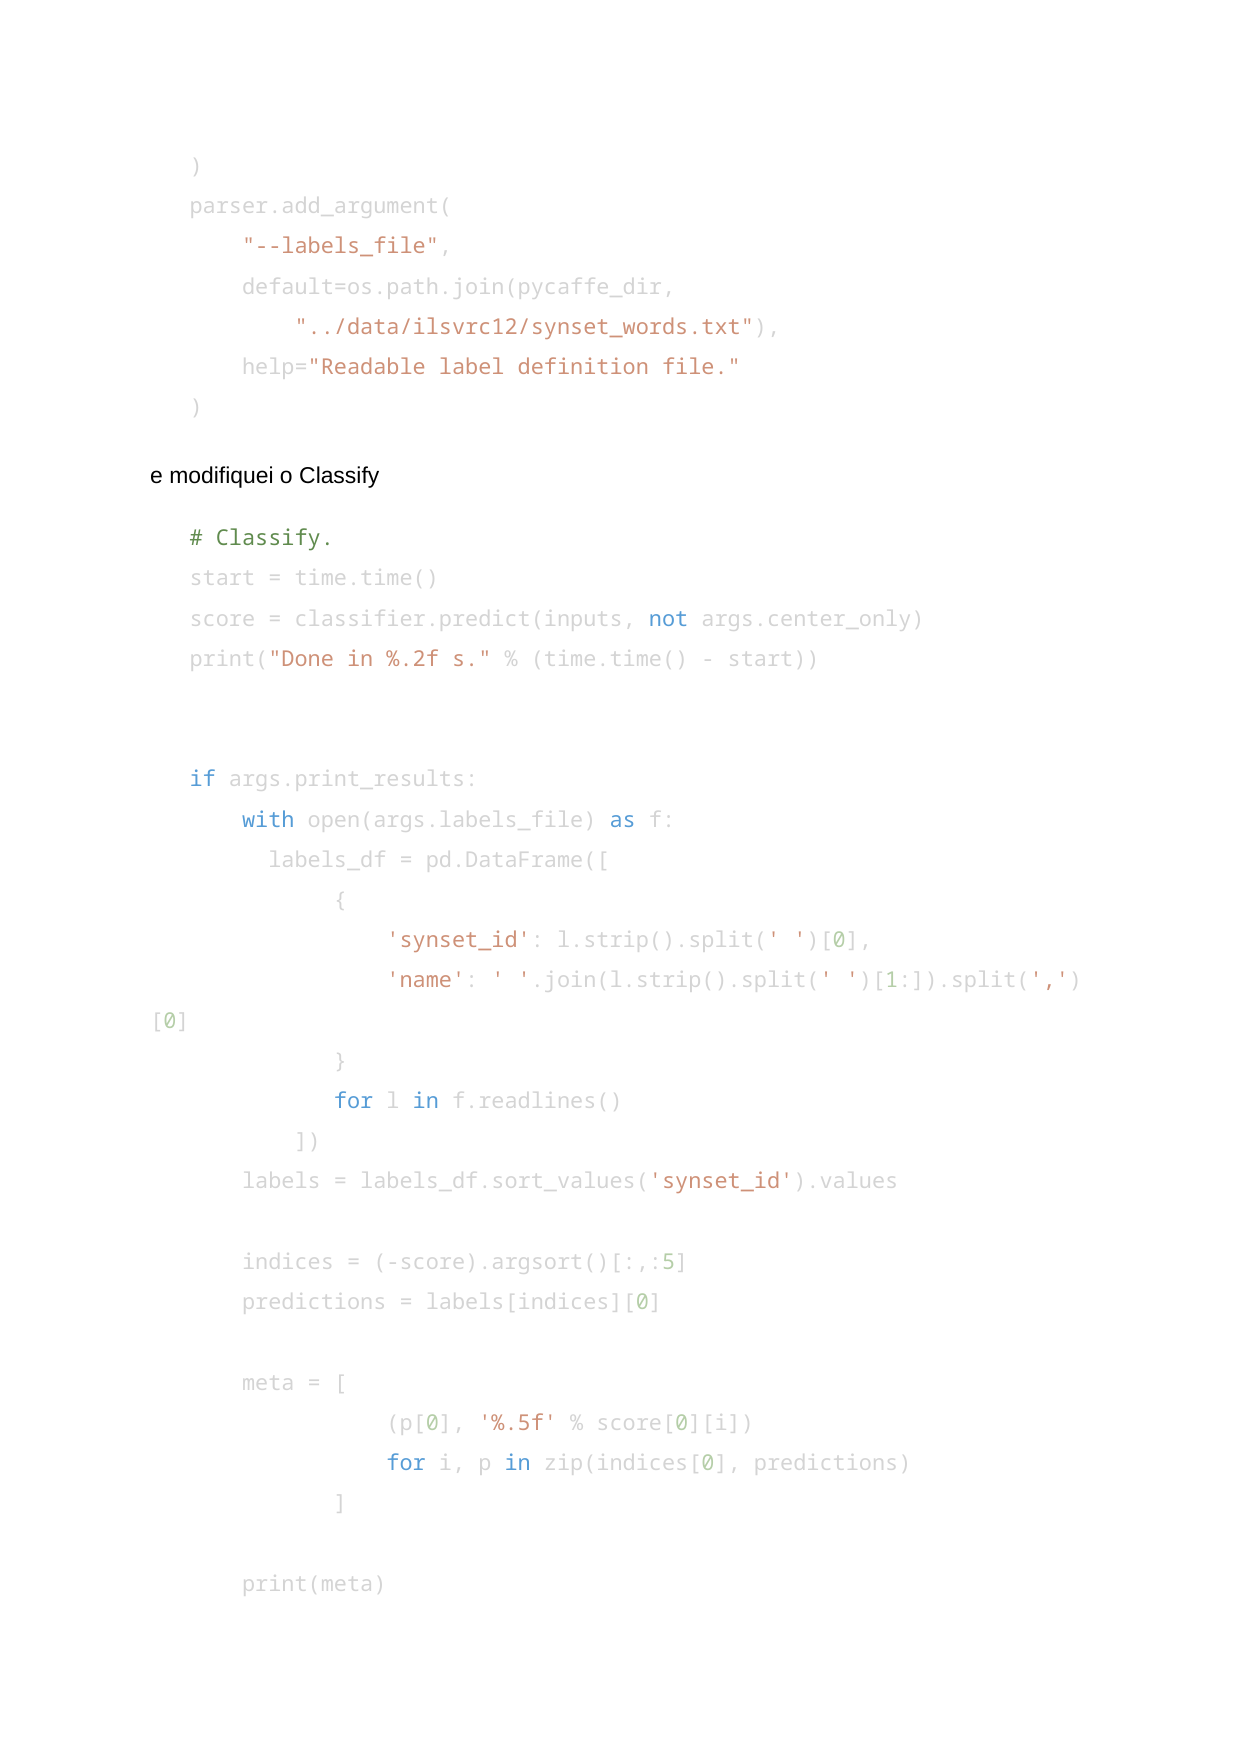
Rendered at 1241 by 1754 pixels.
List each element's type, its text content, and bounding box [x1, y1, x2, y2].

text indices = (-score).argsort()[:,:5] [150, 1246, 1090, 1276]
text default=os.path.join(pycaffe_dir, [150, 271, 1090, 300]
text meta = [ [150, 1366, 1090, 1396]
text 'synset_id': l.strip().split(' ')[0], [150, 924, 1090, 954]
text parser.add_argument( [150, 190, 1090, 220]
text if args.print_results: [150, 763, 1090, 793]
text e modifiquei o Classify [150, 462, 1090, 488]
text with open(args.labels_file) as f: [150, 803, 1090, 833]
text "--labels_file", [150, 230, 1090, 260]
text for i, p in zip(indices[0], predictions) [150, 1447, 1090, 1477]
text (p[0], '%.5f' % score[0][i]) [150, 1407, 1090, 1436]
text help="Readable label definition file." [150, 351, 1090, 381]
text labels_df = pd.DataFrame([ [150, 844, 1090, 873]
text 'name': ' '.join(l.strip().split(' ')[1:]).split(',')[0] [150, 964, 1090, 1034]
text ) [150, 391, 1090, 421]
text } [150, 1045, 1090, 1074]
text print("Done in %.2f s." % (time.time() - start)) [150, 643, 1090, 672]
text predictions = labels[indices][0] [150, 1286, 1090, 1316]
text score = classifier.predict(inputs, not args.center_only) [150, 602, 1090, 632]
text { [150, 884, 1090, 914]
text ] [150, 1487, 1090, 1517]
text ]) [150, 1125, 1090, 1155]
text # Classify. [150, 522, 1090, 552]
text "../data/ilsvrc12/synset_words.txt"), [150, 311, 1090, 341]
text print(meta) [150, 1567, 1090, 1597]
text for l in f.readlines() [150, 1085, 1090, 1115]
text ) [150, 150, 1090, 180]
text start = time.time() [150, 562, 1090, 592]
text labels = labels_df.sort_values('synset_id').values [150, 1165, 1090, 1195]
